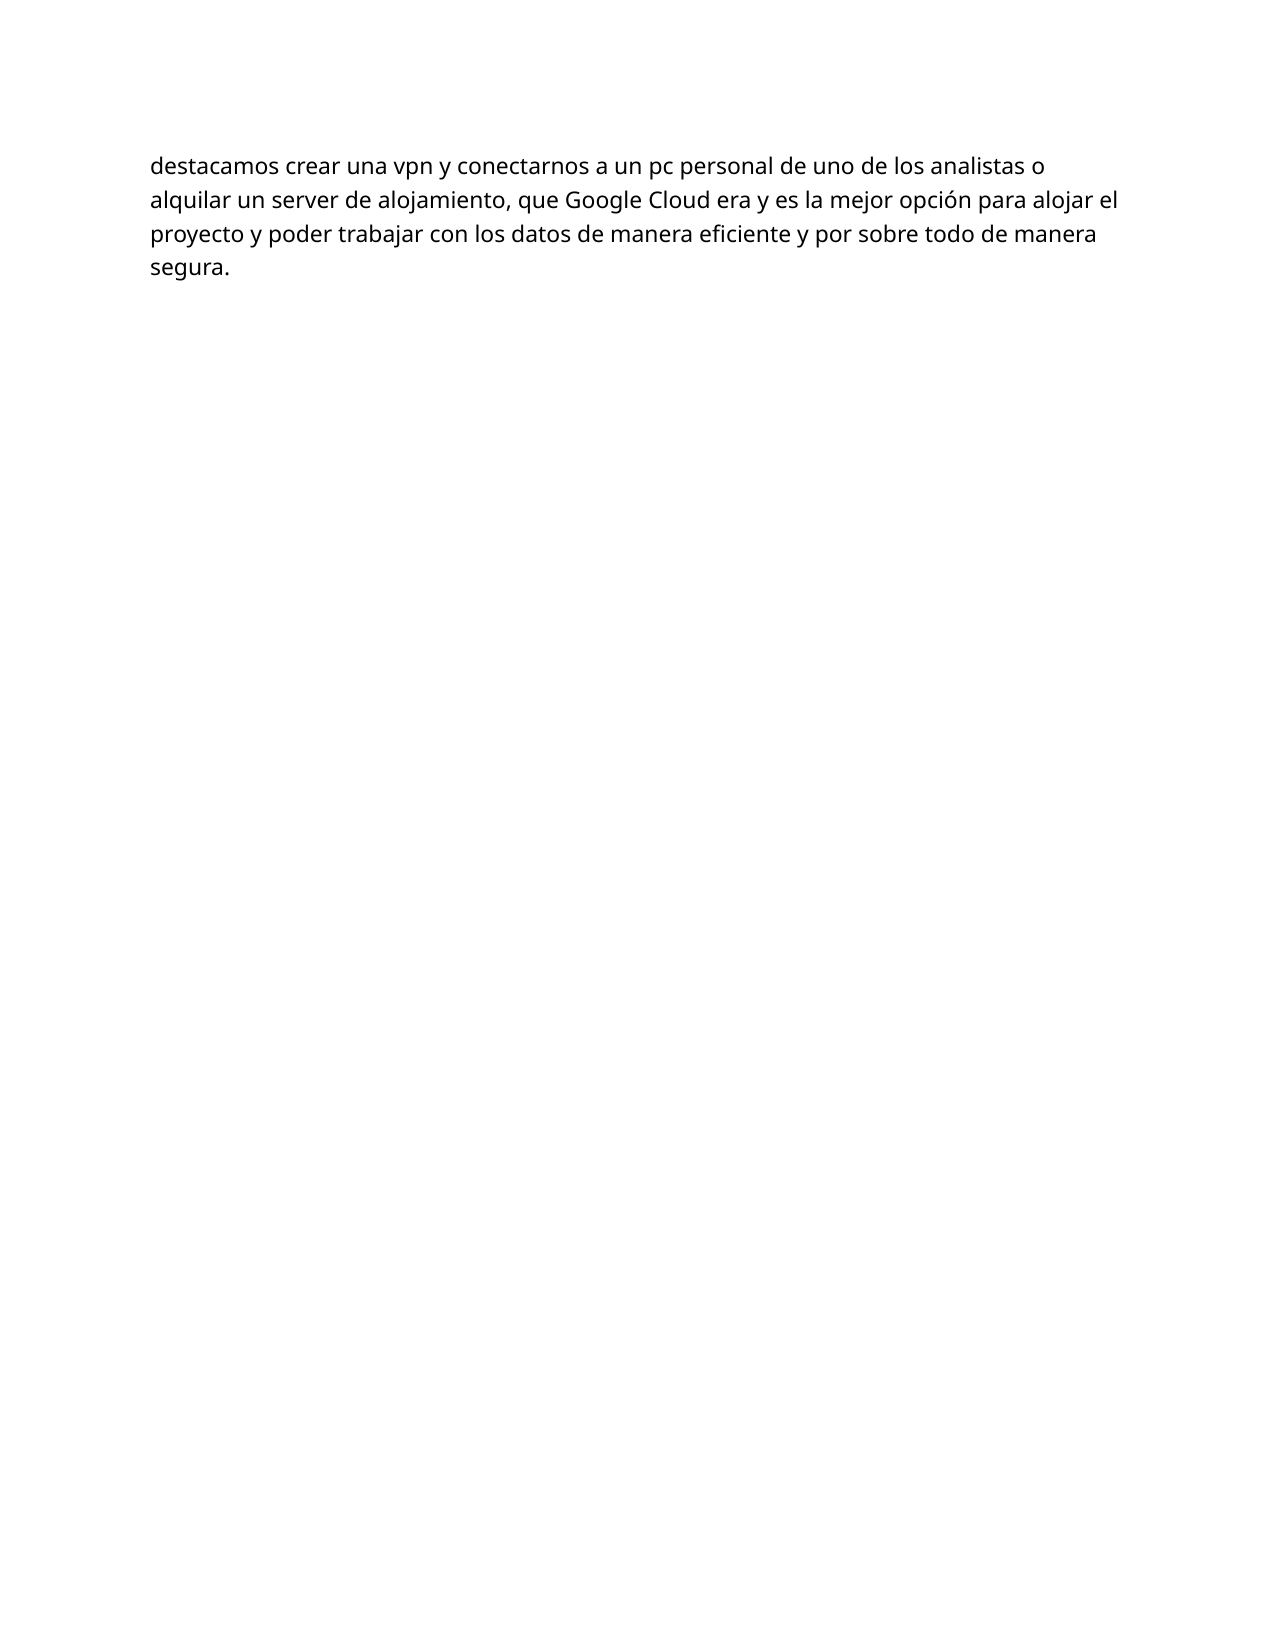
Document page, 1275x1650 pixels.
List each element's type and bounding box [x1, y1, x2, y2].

text [150, 150, 1125, 282]
